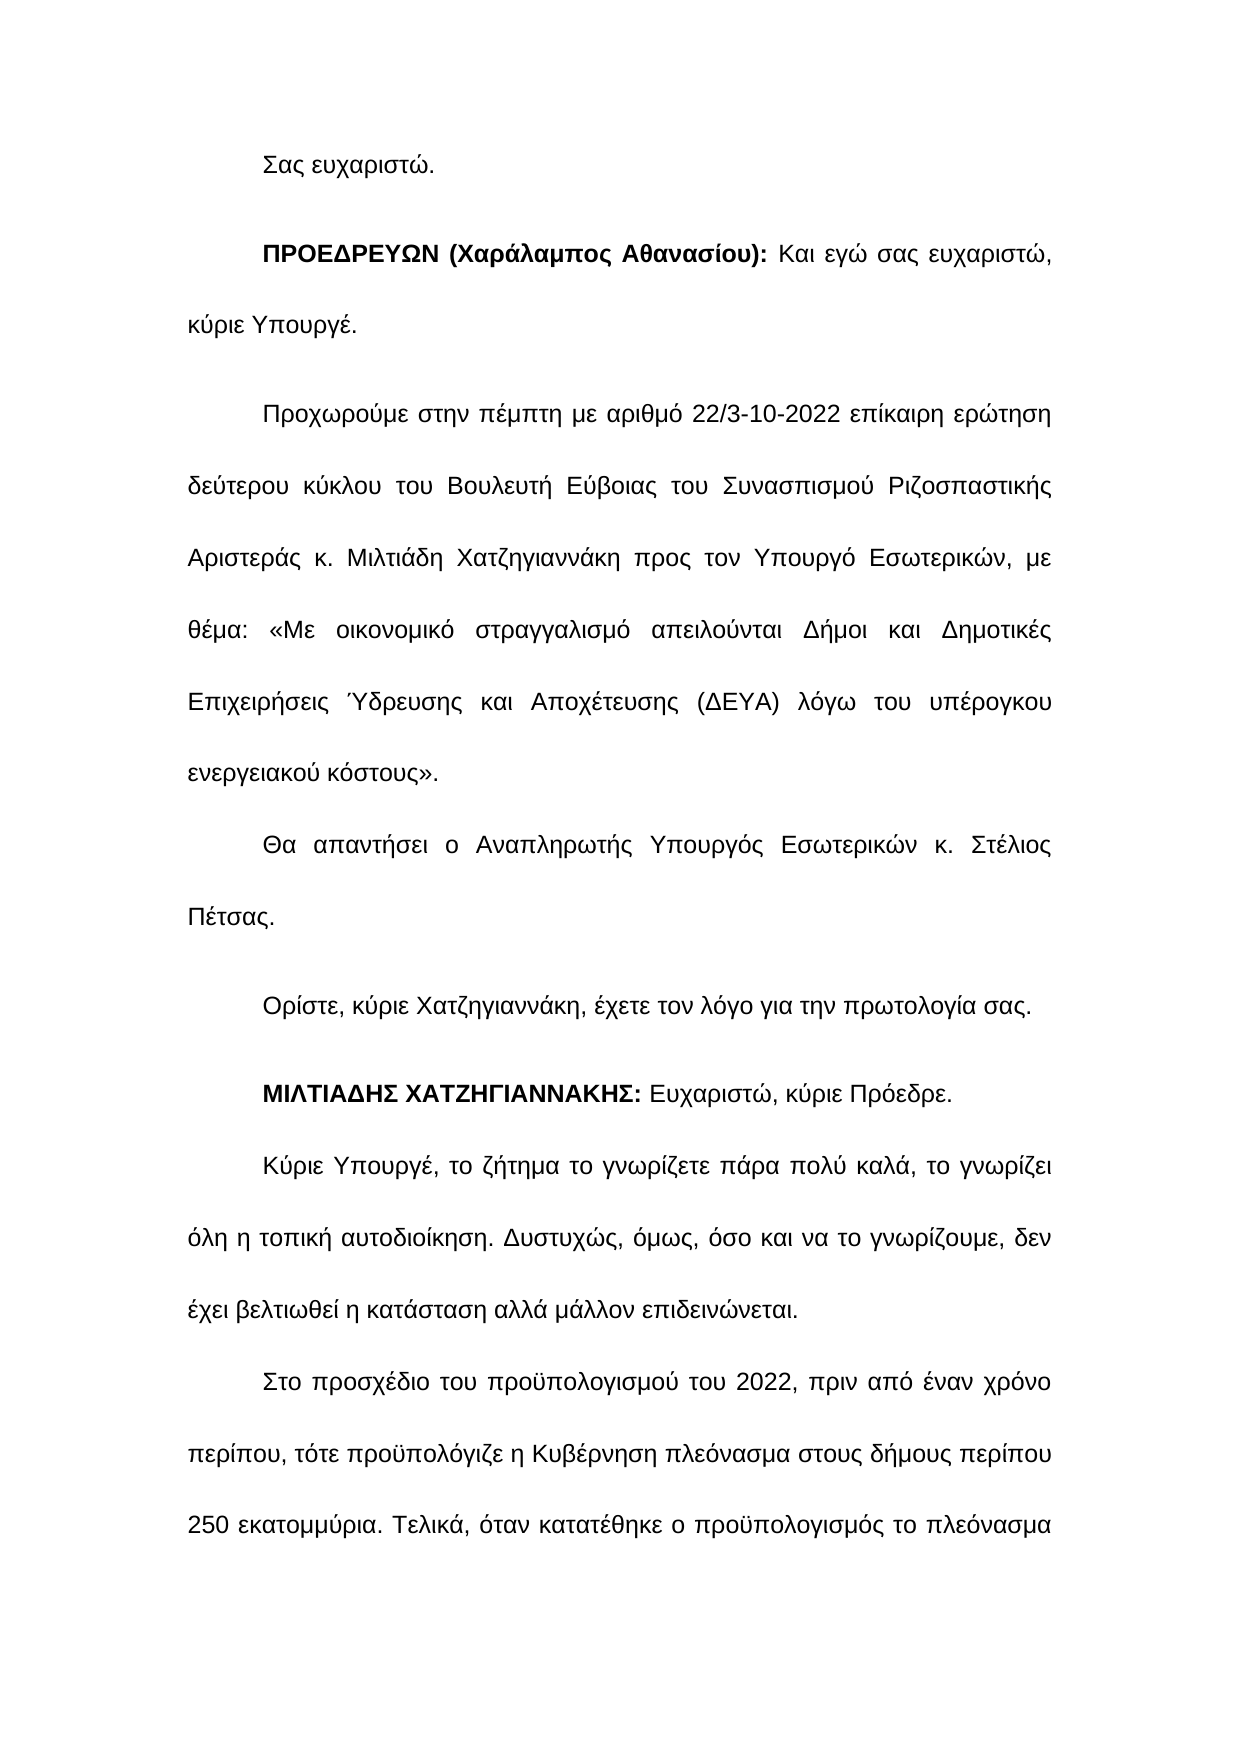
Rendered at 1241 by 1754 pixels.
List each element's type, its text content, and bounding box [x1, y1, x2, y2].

text Κύριε Υπουργέ, το ζήτημα το γνωρίζετε πάρα πολύ καλά, το γνωρίζει όλη η τοπική αυτοδιοίκηση. Δυστυχώς, όμως, όσο και να το γνωρίζουμε, δεν έχει βελτιωθεί η κατάσταση αλλά μάλλον επιδεινώνεται. [187, 1151, 1053, 1323]
text Προχωρούμε στην πέμπτη με αριθμό 22/3-10-2022 επίκαιρη ερώτηση δεύτερου κύκλου του Βουλευτή Εύβοιας του Συνασπισμού Ριζοσπαστικής Αριστεράς κ. Μιλτιάδη Χατζηγιαννάκη προς τον Υπουργό Εσωτερικών, με θέμα: «Με οικονομικό στραγγαλισμό απειλούνται Δήμοι και Δημοτικές Επιχειρήσεις Ύδρευσης και Αποχέτευσης (ΔΕΥΑ) λόγω του υπέρογκου ενεργειακού κόστους». [187, 399, 1053, 787]
text ΜΙΛΤΙΑΔΗΣ ΧΑΤΖΗΓΙΑΝΝΑΚΗΣ: Ευχαριστώ, κύριε Πρόεδρε. [187, 1079, 1053, 1108]
text ΠΡΟΕΔΡΕΥΩΝ (Χαράλαμπος Αθανασίου): Και εγώ σας ευχαριστώ, κύριε Υπουργέ. [187, 238, 1053, 339]
text Ορίστε, κύριε Χατζηγιαννάκη, έχετε τον λόγο για την πρωτολογία σας. [187, 991, 1053, 1019]
text Θα απαντήσει ο Αναπληρωτής Υπουργός Εσωτερικών κ. Στέλιος Πέτσας. [187, 830, 1053, 931]
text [187, 1367, 1053, 1539]
text Σας ευχαριστώ. [187, 150, 1053, 179]
